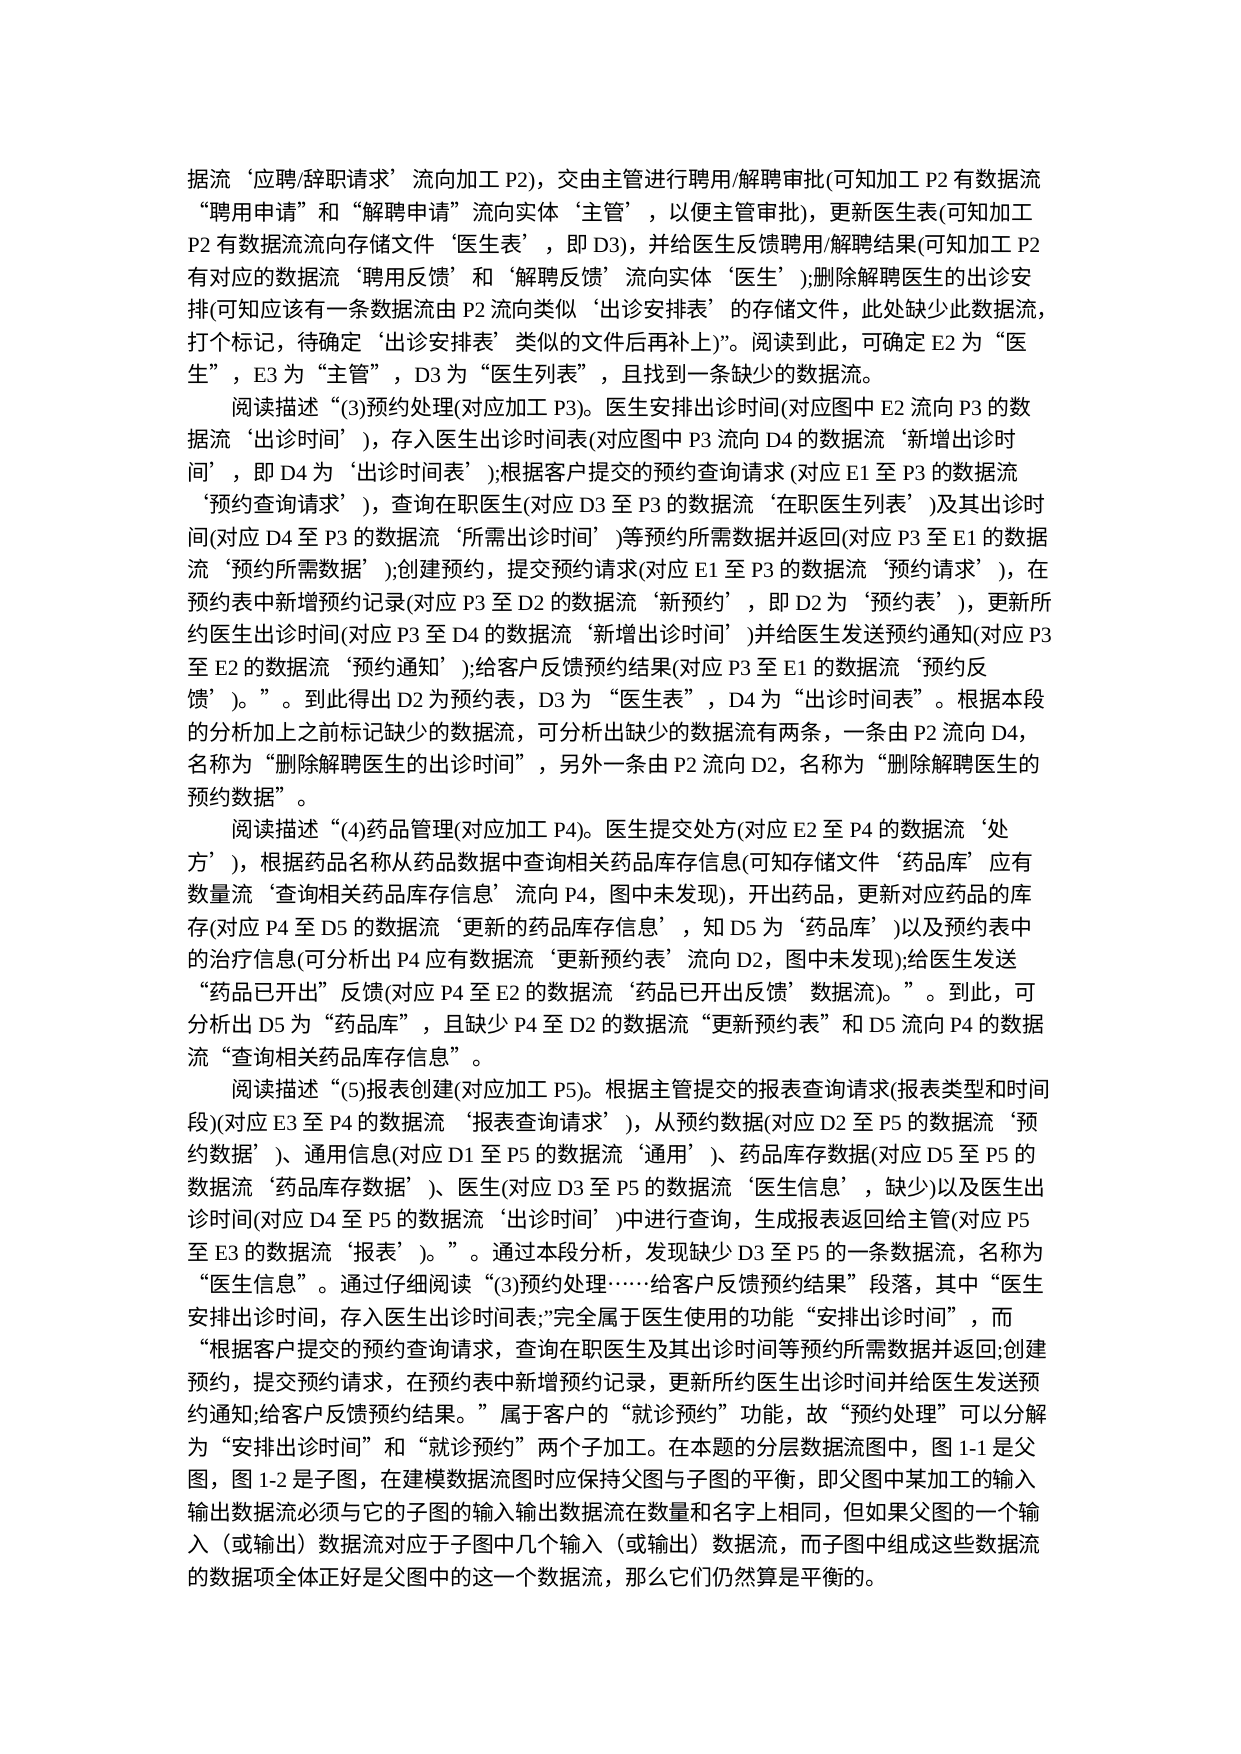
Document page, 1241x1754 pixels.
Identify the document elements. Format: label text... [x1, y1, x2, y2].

text 阅读描述“(3)预约处理(对应加工 P3)。医生安排出诊时间(对应图中 E2 流向 P3 的数据流‘出诊时间’)，存入医生出诊时间表(对应图中 P3 流向 D4 的数据流‘新增出诊时间’，即 D4 为‘出诊时间表’);根据客户提交的预约查询请求 (对应 E1 至 P3 的数据流‘预约查询请求’)，查询在职医生(对应 D3 至 P3 的数据流‘在职医生列表’)及其出诊时间(对应 D4 至 P3 的数据流‘所需出诊时间’)等预约所需数据并返回(对应 P3 至 E1 的数据流‘预约所需数据’);创建预约，提交预约请求(对应 E1 至 P3 的数据流‘预约请求’)，在预约表中新增预约记录(对应 P3 至 D2 的数据流‘新预约’，即 D2为‘预约表’)，更新所约医生出诊时间(对应 P3 至 D4 的数据流‘新增出诊时间’)并给医生发送预约通知(对应 P3 至 E2的数据流‘预约通知’);给客户反馈预约结果(对应 P3 至 E1 的数据流‘预约反馈’)。”。到此得出 D2 为预约表，D3 为 “医生表”，D4 为“出诊时间表”。根据本段的分析加上之前标记缺少的数据流，可分析出缺少的数据流有两条，一条由P2 流向 D4，名称为“删除解聘医生的出诊时间”，另外一条由 P2 流向 D2，名称为“删除解聘医生的预约数据”。 [187, 389, 1053, 812]
text 阅读描述“(5)报表创建(对应加工 P5)。根据主管提交的报表查询请求(报表类型和时间段)(对应 E3 至 P4 的数据流 ‘报表查询请求’)，从预约数据(对应 D2 至 P5 的数据流‘预约数据’)、通用信息(对应 D1 至 P5 的数据流‘通用’)、药品库存数据(对应 D5 至 P5 的数据流‘药品库存数据’)、医生(对应 D3 至 P5 的数据流‘医生信息’，缺少)以及医生出诊时间(对应 D4 至 P5 的数据流‘出诊时间’)中进行查询，生成报表返回给主管(对应 P5 至 E3 的数据流‘报表’)。”。通过本段分析，发现缺少 D3 至 P5 的一条数据流，名称为“医生信息”。通过仔细阅读“(3)预约处理……给客户反馈预约结果”段落，其中“医生安排出诊时间，存入医生出诊时间表;”完全属于医生使用的功能“安排出诊时间”，而“根据客户提交的预约查询请求，查询在职医生及其出诊时间等预约所需数据并返回;创建预约，提交预约请求，在预约表中新增预约记录，更新所约医生出诊时间并给医生发送预约通知;给客户反馈预约结果。”属于客户的“就诊预约”功能，故“预约处理”可以分解为“安排出诊时间”和“就诊预约”两个子加工。在本题的分层数据流图中，图 1-1 是父图，图 1-2 是子图，在建模数据流图时应保持父图与子图的平衡，即父图中某加工的输入输出数据流必须与它的子图的输入输出数据流在数量和名字上相同，但如果父图的一个输入（或输出）数据流对应于子图中几个输入（或输出）数据流，而子图中组成这些数据流的数据项全体正好是父图中的这一个数据流，那么它们仍然算是平衡的。 [187, 1072, 1053, 1592]
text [187, 162, 1053, 389]
text 阅读描述“(4)药品管理(对应加工 P4)。医生提交处方(对应 E2 至 P4 的数据流‘处方’)，根据药品名称从药品数据中查询相关药品库存信息(可知存储文件‘药品库’应有数量流‘查询相关药品库存信息’流向 P4，图中未发现)，开出药品，更新对应药品的库存(对应 P4 至 D5 的数据流‘更新的药品库存信息’，知 D5 为‘药品库’)以及预约表中的治疗信息(可分析出 P4 应有数据流‘更新预约表’流向 D2，图中未发现);给医生发送“药品已开出”反馈(对应 P4 至 E2 的数据流‘药品已开出反馈’数据流)。”。到此，可分析出 D5 为“药品库”，且缺少 P4 至 D2 的数据流“更新预约表”和 D5 流向 P4 的数据流“查询相关药品库存信息”。 [187, 812, 1053, 1072]
